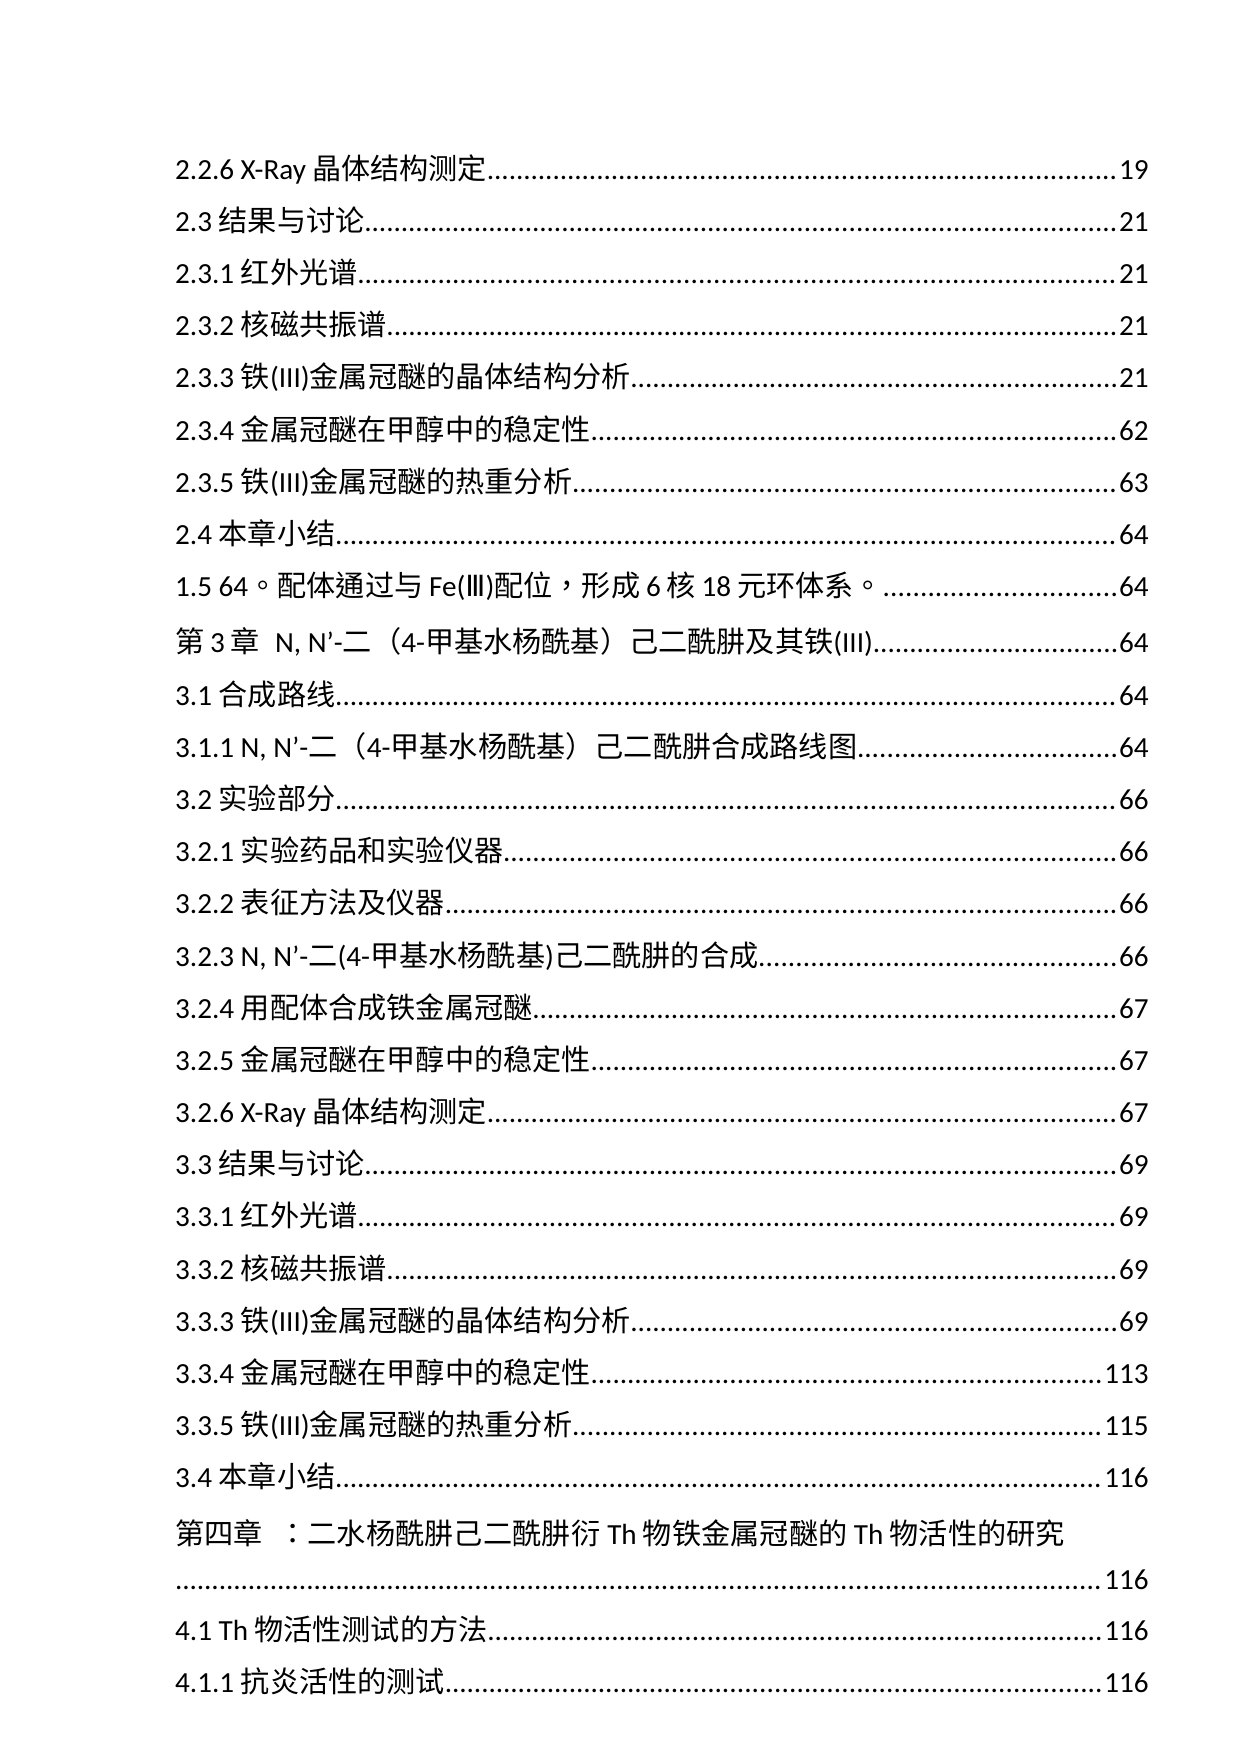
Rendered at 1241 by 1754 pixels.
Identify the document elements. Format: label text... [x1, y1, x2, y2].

text 3.4 本章小结 116 [175, 1457, 1065, 1496]
text 3.3.4 金属冠醚在甲醇中的稳定性 113 [175, 1352, 1065, 1392]
text 2.3.1 红外光谱 21 [175, 252, 1065, 292]
text 3.2.3 N, N’-二(4-甲基水杨酰基)己二酰肼的合成 66 [175, 935, 1065, 974]
text 3.3.1 红外光谱 69 [175, 1196, 1065, 1235]
text 3.3.5 铁(III)金属冠醚的热重分析 115 [175, 1404, 1065, 1444]
text 第四章 ：二水杨酰肼己二酰肼衍Th物铁金属冠醚的Th物活性的研究 116 [175, 1509, 1065, 1596]
text 1.5 64。配体通过与Fe(Ⅲ)配位，形成6核18元环体系。 64 [175, 565, 1065, 605]
text 3.3 结果与讨论 69 [175, 1143, 1065, 1183]
text 2.2.6 X-Ray晶体结构测定 19 [175, 148, 1065, 188]
text 4.1.1 抗炎活性的测试 116 [175, 1661, 1065, 1701]
text 3.2 实验部分 66 [175, 778, 1065, 818]
text 3.2.4 用配体合成铁金属冠醚 67 [175, 987, 1065, 1027]
text 3.3.3 铁(III)金属冠醚的晶体结构分析 69 [175, 1300, 1065, 1340]
text 2.4 本章小结 64 [175, 513, 1065, 553]
text 2.3.4 金属冠醚在甲醇中的稳定性 62 [175, 409, 1065, 448]
text 第3章 N, N’-二（4-甲基水杨酰基）己二酰肼及其铁(III) 64 [175, 618, 1065, 661]
text 4.1 Th物活性测试的方法 116 [175, 1609, 1065, 1648]
text 2.3 结果与讨论 21 [175, 200, 1065, 240]
text 3.2.6 X-Ray晶体结构测定 67 [175, 1091, 1065, 1131]
text 2.3.2 核磁共振谱 21 [175, 304, 1065, 344]
text 2.3.3 铁(III)金属冠醚的晶体结构分析 21 [175, 357, 1065, 396]
text 3.3.2 核磁共振谱 69 [175, 1248, 1065, 1288]
text 3.1 合成路线 64 [175, 674, 1065, 713]
text 3.2.2 表征方法及仪器 66 [175, 883, 1065, 922]
text 3.2.1 实验药品和实验仪器 66 [175, 830, 1065, 870]
text 2.3.5 铁(III)金属冠醚的热重分析 63 [175, 461, 1065, 501]
text 3.2.5 金属冠醚在甲醇中的稳定性 67 [175, 1039, 1065, 1079]
text 3.1.1 N, N’-二（4-甲基水杨酰基）己二酰肼合成路线图 64 [175, 726, 1065, 766]
